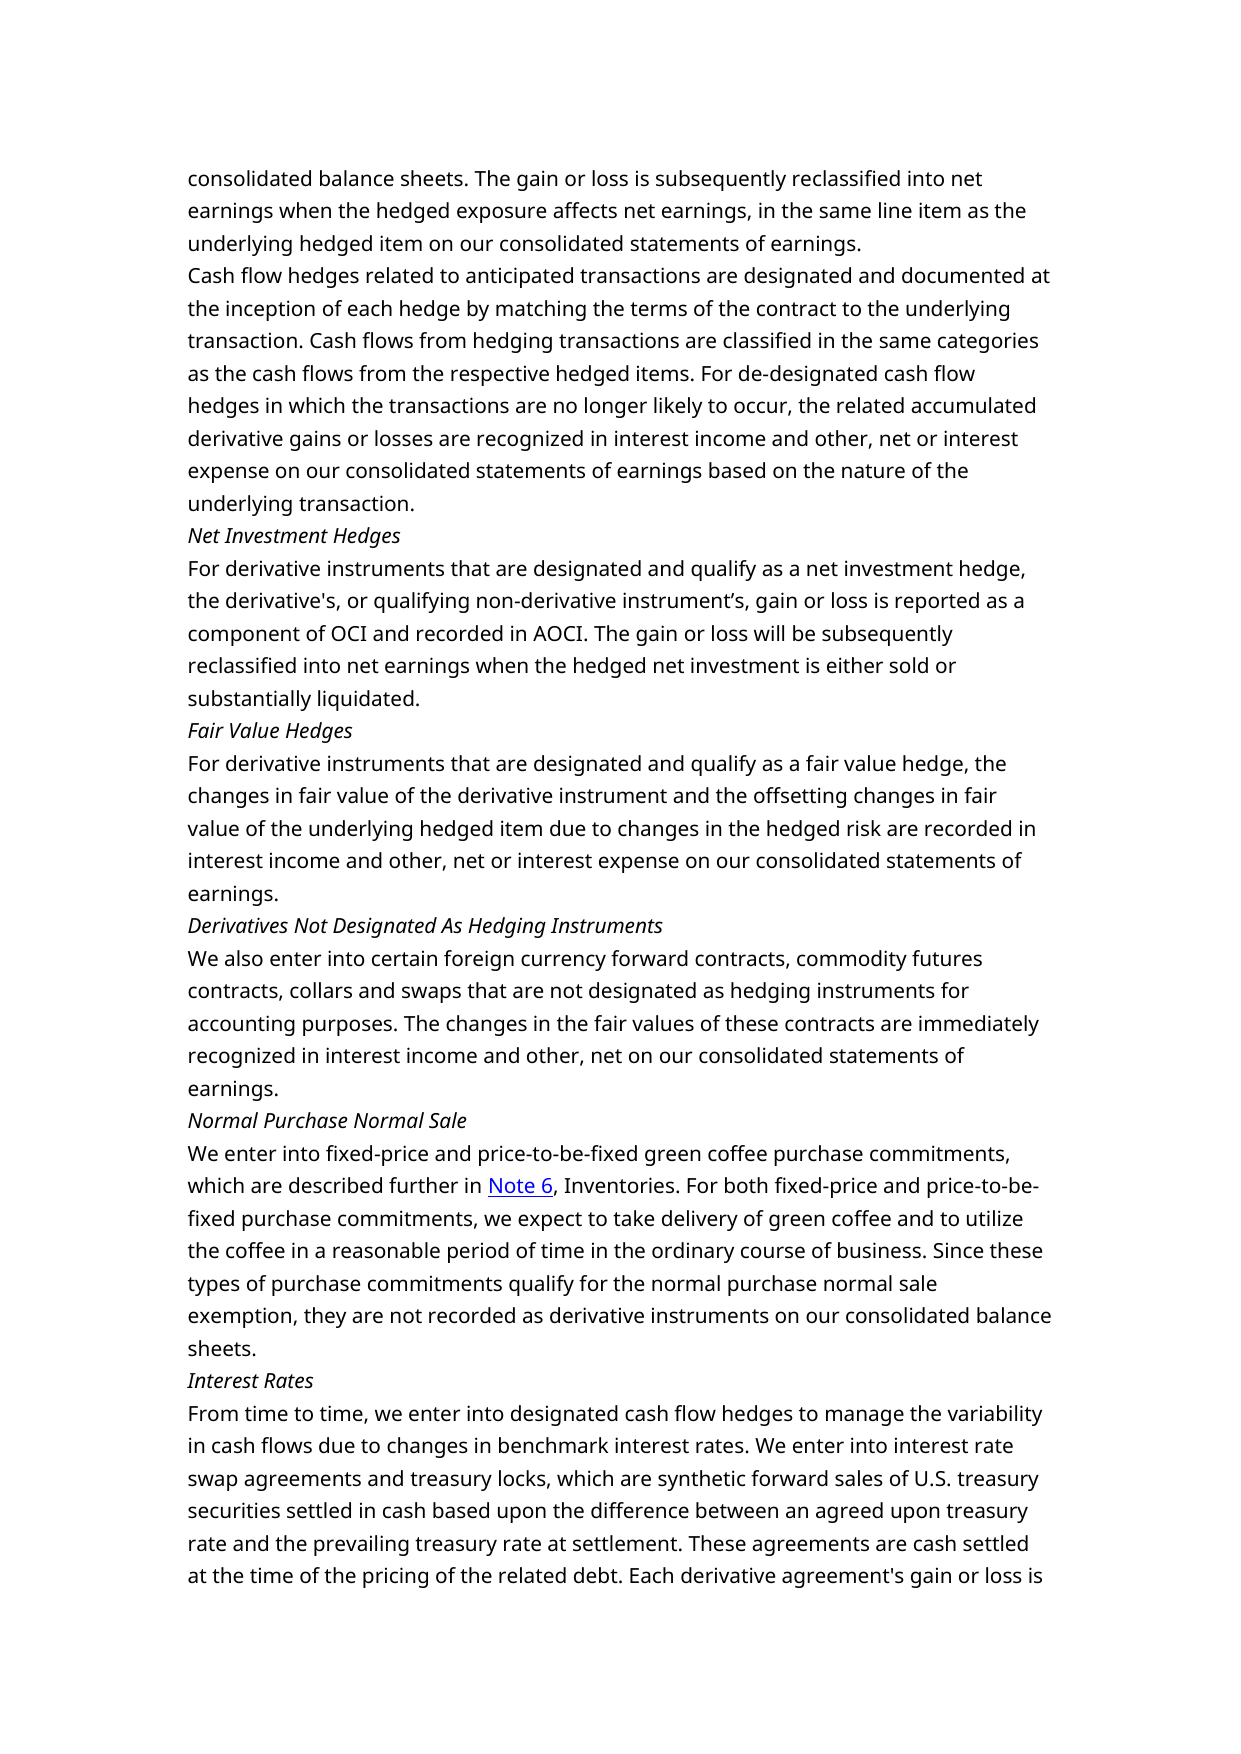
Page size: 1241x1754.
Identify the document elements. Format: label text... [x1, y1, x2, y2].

text We enter into fixed-price and price-to-be-fixed green coffee purchase commitments, which are described further in Note 6, Inventories. For both fixed-price and price-to-be-fixed purchase commitments, we expect to take delivery of green coffee and to utilize the coffee in a reasonable period of time in the ordinary course of business. Since these types of purchase commitments qualify for the normal purchase normal sale exemption, they are not recorded as derivative instruments on our consolidated balance sheets. [187, 1137, 1053, 1364]
text For derivative instruments that are designated and qualify as a net investment hedge, the derivative's, or qualifying non-derivative instrument’s, gain or loss is reported as a component of OCI and recorded in AOCI. The gain or loss will be subsequently reclassified into net earnings when the hedged net investment is either sold or substantially liquidated. [187, 552, 1053, 714]
text For derivative instruments that are designated and qualify as a fair value hedge, the changes in fair value of the derivative instrument and the offsetting changes in fair value of the underlying hedged item due to changes in the hedged risk are recorded in interest income and other, net or interest expense on our consolidated statements of earnings. [187, 747, 1053, 909]
text Normal Purchase Normal Sale [187, 1104, 1053, 1137]
text Fair Value Hedges [187, 714, 1053, 747]
text Net Investment Hedges [187, 519, 1053, 552]
text Derivatives Not Designated As Hedging Instruments [187, 909, 1053, 942]
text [187, 162, 1053, 259]
text We also enter into certain foreign currency forward contracts, commodity futures contracts, collars and swaps that are not designated as hedging instruments for accounting purposes. The changes in the fair values of these contracts are immediately recognized in interest income and other, net on our consolidated statements of earnings. [187, 942, 1053, 1104]
text Interest Rates [187, 1364, 1053, 1397]
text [187, 1397, 1053, 1592]
text Cash flow hedges related to anticipated transactions are designated and documented at the inception of each hedge by matching the terms of the contract to the underlying transaction. Cash flows from hedging transactions are classified in the same categories as the cash flows from the respective hedged items. For de-designated cash flow hedges in which the transactions are no longer likely to occur, the related accumulated derivative gains or losses are recognized in interest income and other, net or interest expense on our consolidated statements of earnings based on the nature of the underlying transaction. [187, 259, 1053, 519]
